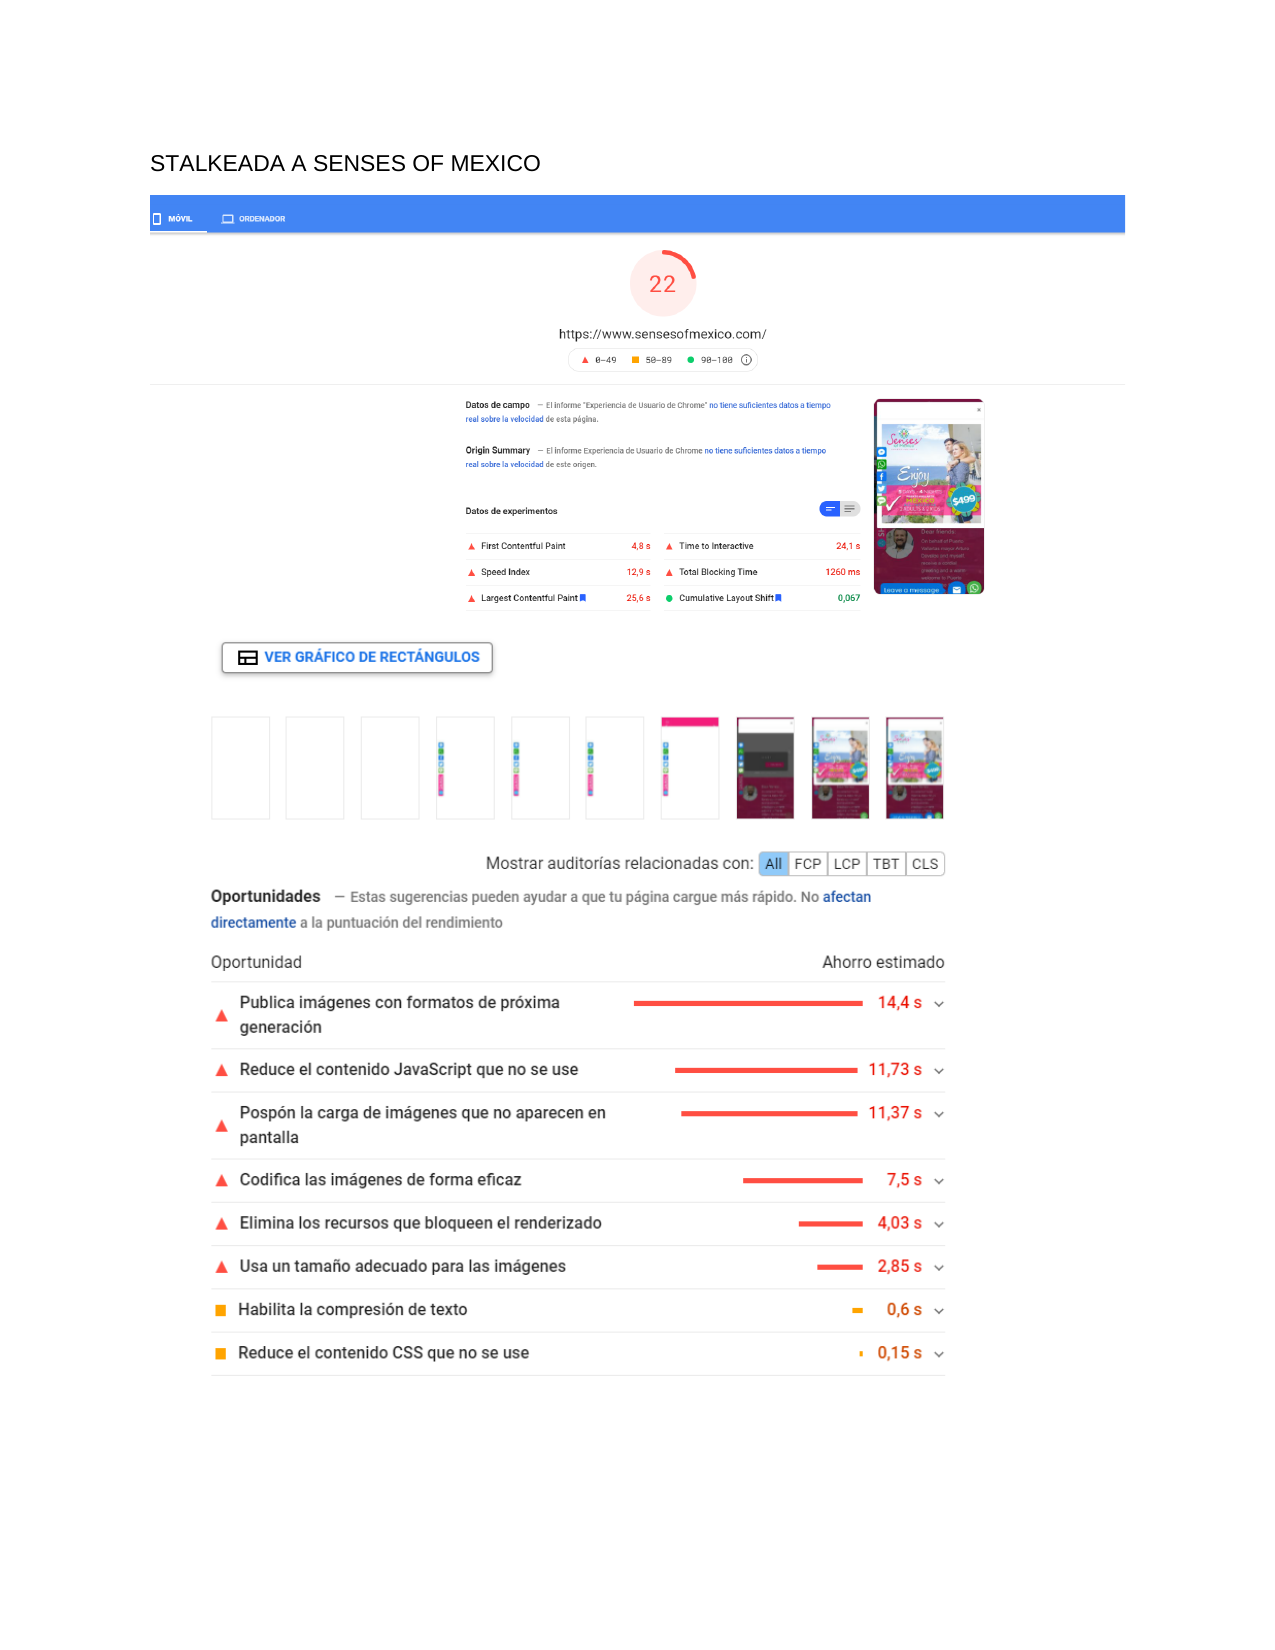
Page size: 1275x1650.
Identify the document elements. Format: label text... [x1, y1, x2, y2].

text STALKEADA A SENSES OF MEXICO [150, 150, 1125, 176]
picture [165, 631, 1137, 1409]
picture [150, 195, 1125, 617]
